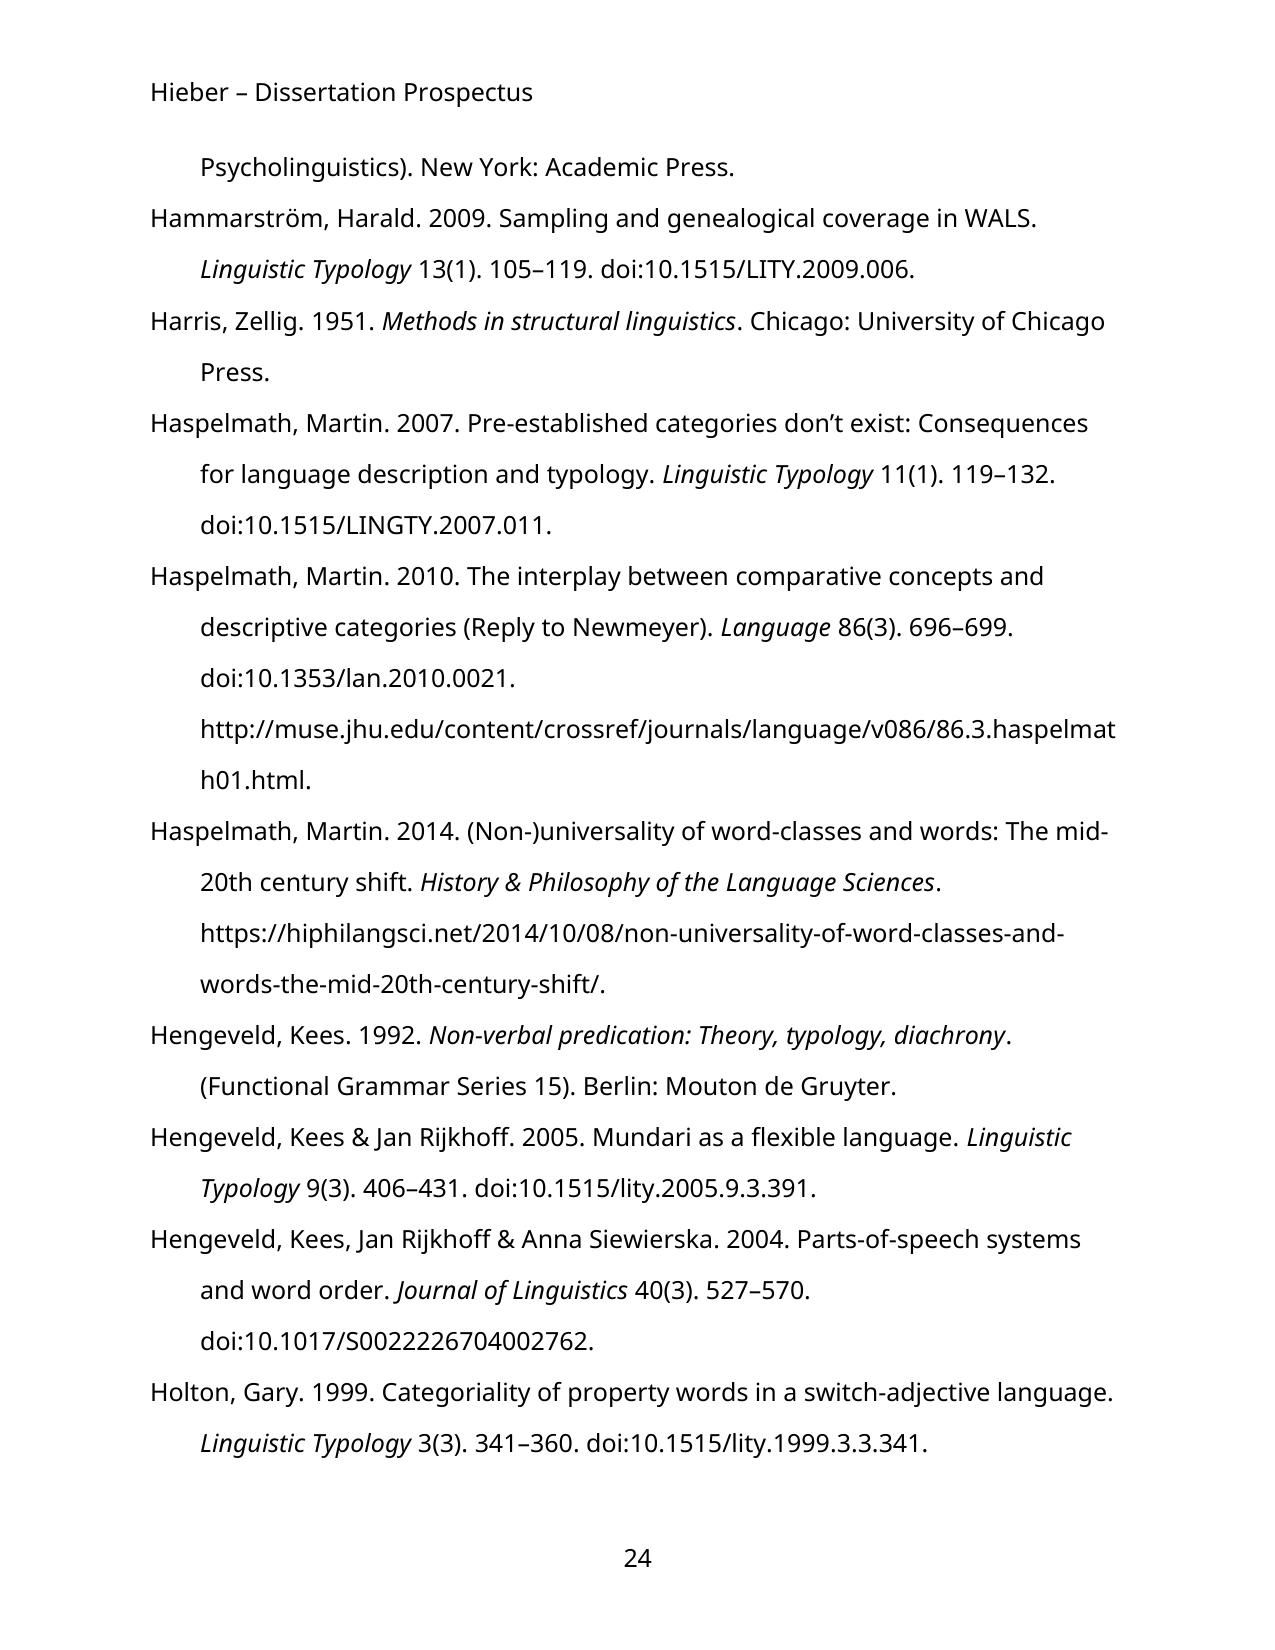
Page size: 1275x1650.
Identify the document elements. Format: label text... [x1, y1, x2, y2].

text Haspelmath, Martin. 2010. The interplay between comparative concepts and descriptive categories (Reply to Newmeyer). Language 86(3). 696–699. doi:10.1353/lan.2010.0021. http://muse.jhu.edu/content/crossref/journals/language/v086/86.3.haspelmath01.html. [150, 558, 1125, 797]
text Haspelmath, Martin. 2007. Pre-established categories don’t exist: Consequences for language description and typology. Linguistic Typology 11(1). 119–132. doi:10.1515/LINGTY.2007.011. [150, 405, 1125, 541]
text Hammarström, Harald. 2009. Sampling and genealogical coverage in WALS. Linguistic Typology 13(1). 105–119. doi:10.1515/LITY.2009.006. [150, 201, 1125, 286]
text Hengeveld, Kees, Jan Rijkhoff & Anna Siewierska. 2004. Parts-of-speech systems and word order. Journal of Linguistics 40(3). 527–570. doi:10.1017/S0022226704002762. [150, 1222, 1125, 1358]
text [150, 1375, 1125, 1460]
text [150, 150, 1125, 184]
text Hengeveld, Kees & Jan Rijkhoff. 2005. Mundari as a flexible language. Linguistic Typology 9(3). 406–431. doi:10.1515/lity.2005.9.3.391. [150, 1120, 1125, 1205]
text Harris, Zellig. 1951. Methods in structural linguistics. Chicago: University of Chicago Press. [150, 303, 1125, 388]
text Haspelmath, Martin. 2014. (Non-)universality of word-classes and words: The mid-20th century shift. History & Philosophy of the Language Sciences. https://hiphilangsci.net/2014/10/08/non-universality-of-word-classes-and-words-the-mid-20th-century-shift/. [150, 813, 1125, 1001]
text Hengeveld, Kees. 1992. Non-verbal predication: Theory, typology, diachrony. (Functional Grammar Series 15). Berlin: Mouton de Gruyter. [150, 1018, 1125, 1103]
